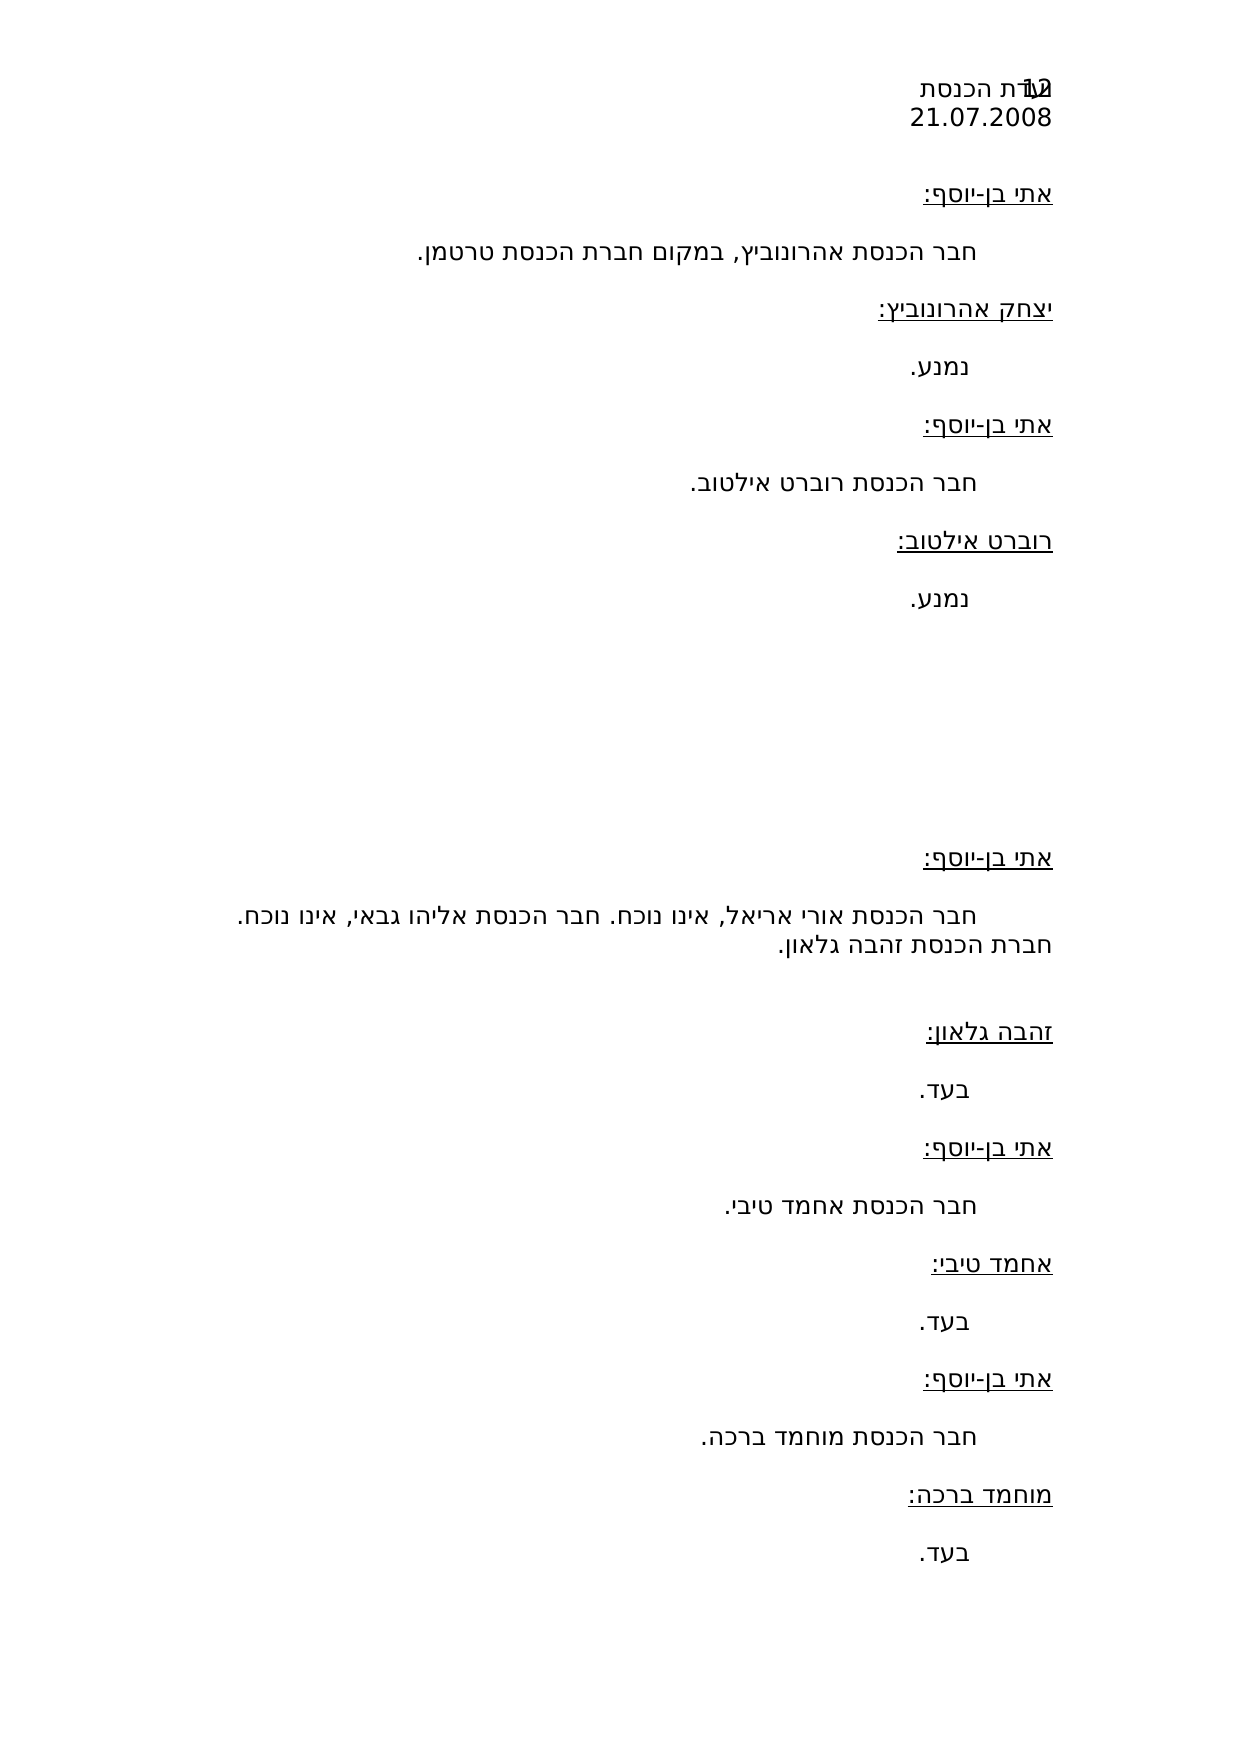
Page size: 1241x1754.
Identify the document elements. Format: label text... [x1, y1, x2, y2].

text אתי בן-יוסף: [187, 1133, 1053, 1162]
text חבר הכנסת אחמד טיבי. [187, 1191, 1053, 1220]
text חבר הכנסת אורי אריאל, אינו נוכח. חבר הכנסת אליהו גבאי, אינו נוכח. חברת הכנסת זהבה גלאון. [187, 901, 1053, 959]
text נמנע. [187, 352, 1053, 382]
text יצחק אהרונוביץ: [187, 294, 1053, 324]
text חבר הכנסת מוחמד ברכה. [187, 1422, 1053, 1452]
text נמנע. [187, 584, 1053, 613]
text רוברט אילטוב: [187, 526, 1053, 555]
text חבר הכנסת אהרונוביץ, במקום חברת הכנסת טרטמן. [187, 237, 1053, 266]
text בעד. [187, 1307, 1053, 1336]
text אתי בן-יוסף: [187, 179, 1053, 208]
text אתי בן-יוסף: [187, 410, 1053, 439]
text זהבה גלאון: [187, 1017, 1053, 1046]
text אתי בן-יוסף: [187, 1364, 1053, 1394]
text חבר הכנסת רוברט אילטוב. [187, 468, 1053, 497]
text מוחמד ברכה: [187, 1480, 1053, 1509]
text בעד. [187, 1075, 1053, 1104]
text אחמד טיבי: [187, 1249, 1053, 1278]
text אתי בן-יוסף: [187, 843, 1053, 872]
text בעד. [187, 1538, 1053, 1567]
